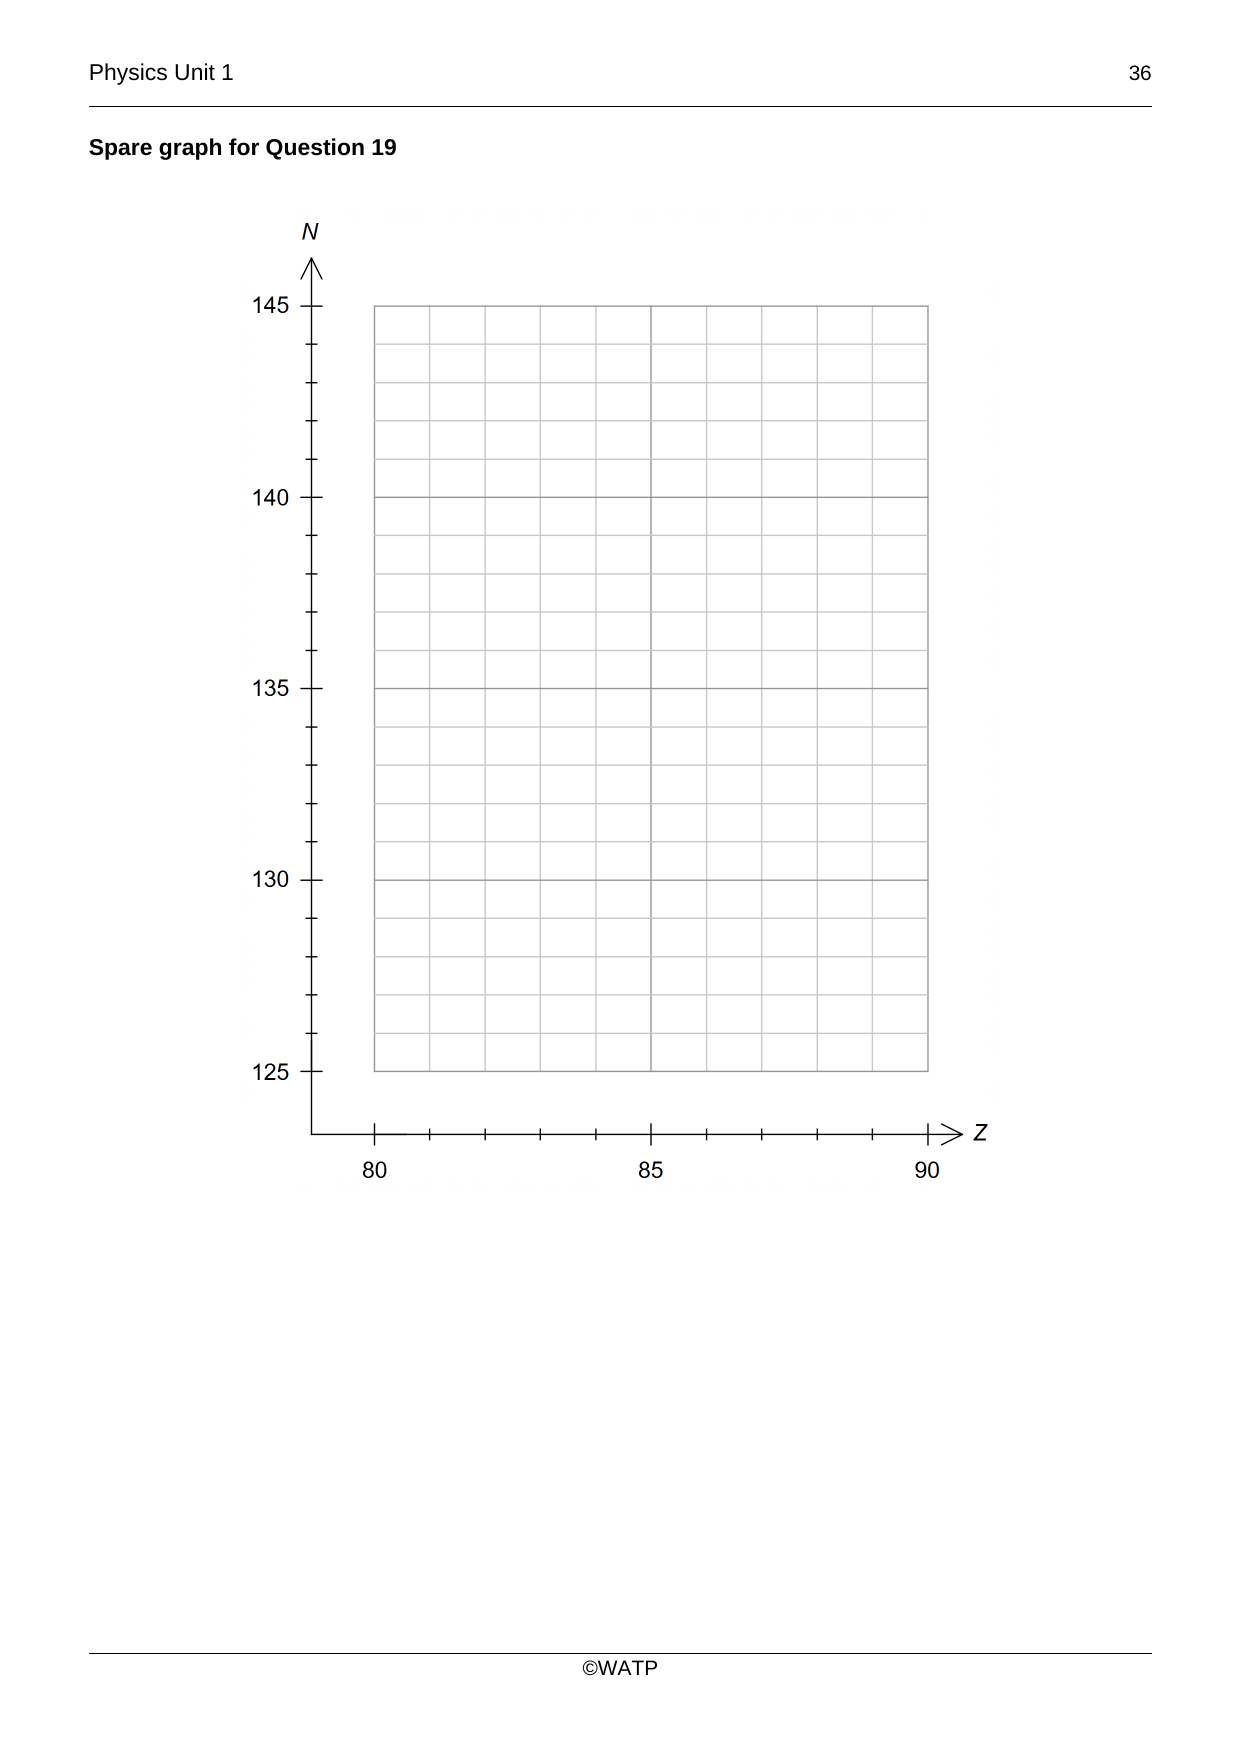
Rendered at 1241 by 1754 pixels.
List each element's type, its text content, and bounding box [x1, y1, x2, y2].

text Spare graph for Question 19 [89, 133, 1152, 160]
picture [242, 212, 998, 1188]
